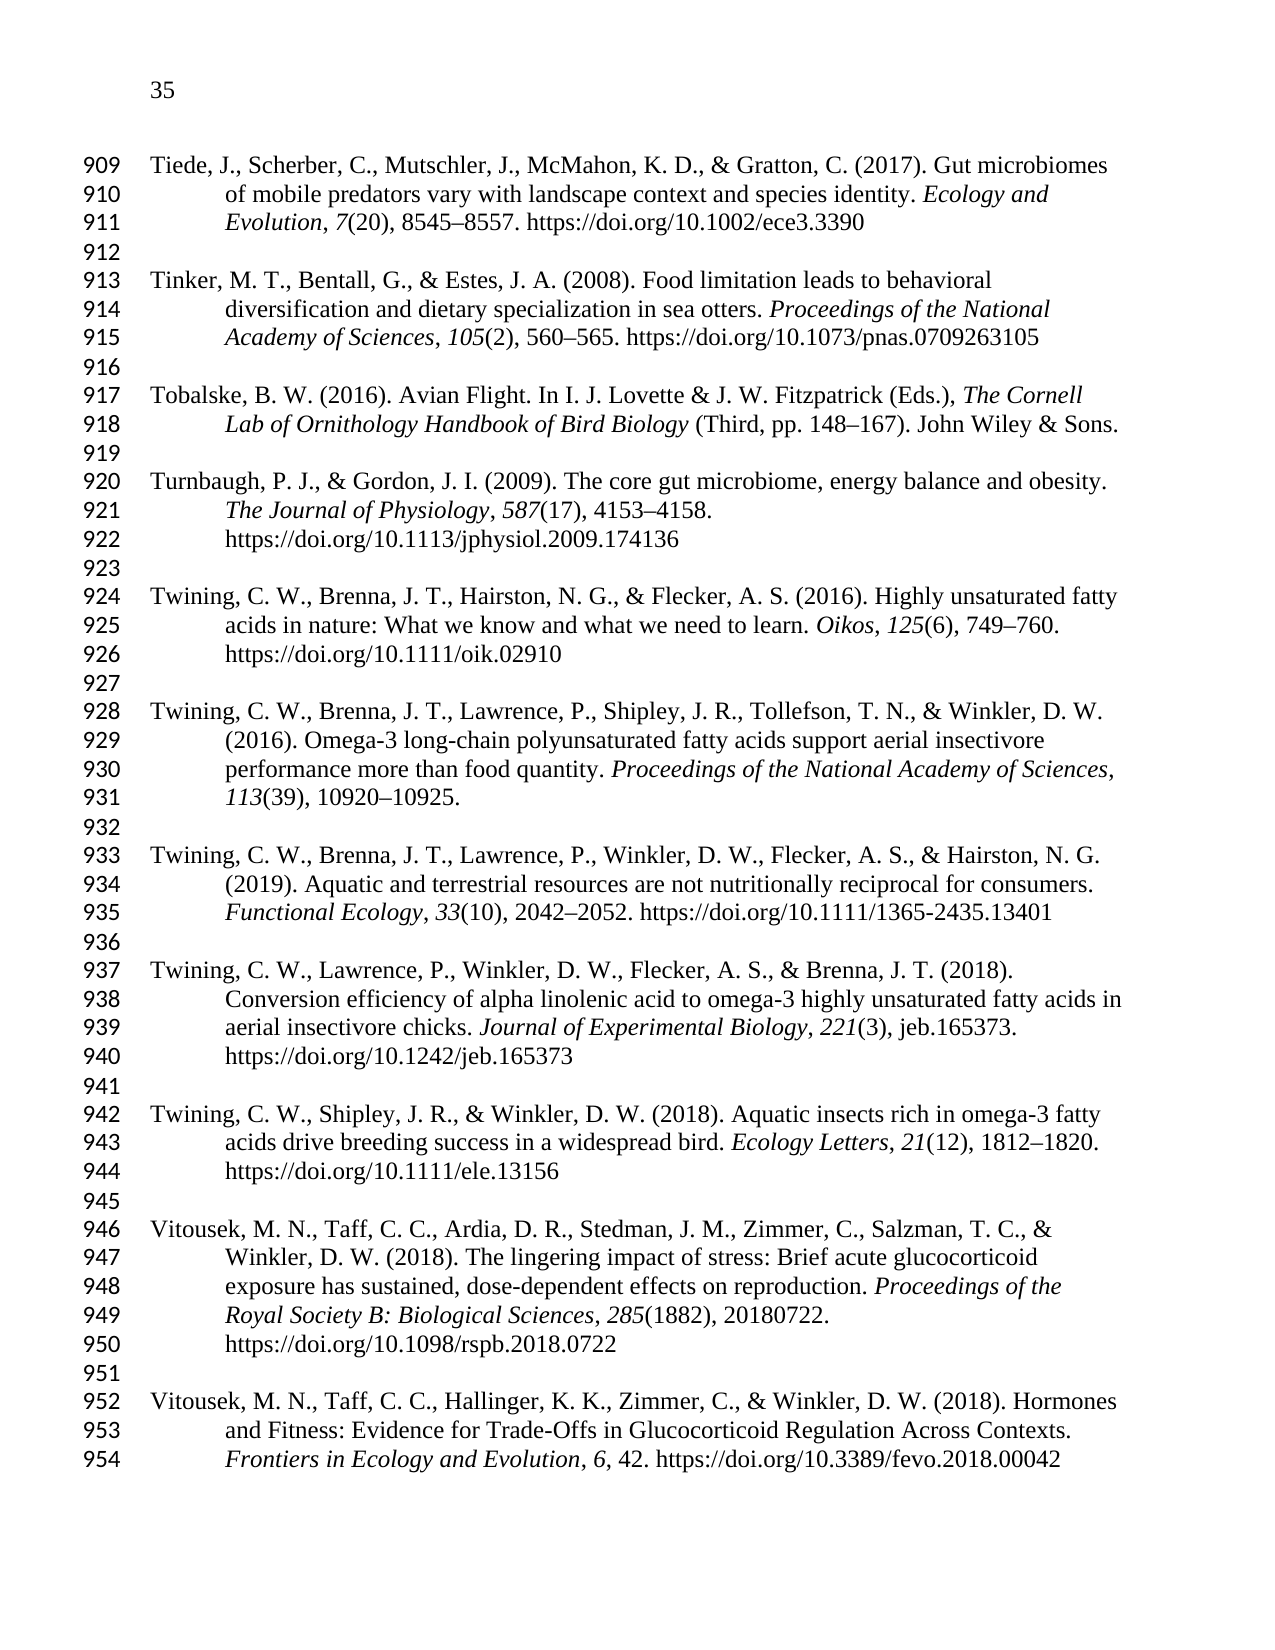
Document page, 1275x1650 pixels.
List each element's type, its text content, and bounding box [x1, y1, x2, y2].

text Tobalske, B. W. (2016). Avian Flight. In I. J. Lovette & J. W. Fitzpatrick (Eds.), The Cornell Lab of Ornithology Handbook of Bird Biology (Third, pp. 148–167). John Wiley & Sons. [150, 380, 1125, 437]
text Twining, C. W., Brenna, J. T., Lawrence, P., Shipley, J. R., Tollefson, T. N., & Winkler, D. W. (2016). Omega-3 long-chain polyunsaturated fatty acids support aerial insectivore performance more than food quantity. Proceedings of the National Academy of Sciences, 113(39), 10920–10925. [150, 696, 1125, 811]
text Tiede, J., Scherber, C., Mutschler, J., McMahon, K. D., & Gratton, C. (2017). Gut microbiomes of mobile predators vary with landscape context and species identity. Ecology and Evolution, 7(20), 8545–8557. https://doi.org/10.1002/ece3.3390 [150, 150, 1125, 236]
text Twining, C. W., Brenna, J. T., Lawrence, P., Winkler, D. W., Flecker, A. S., & Hairston, N. G. (2019). Aquatic and terrestrial resources are not nutritionally reciprocal for consumers. Functional Ecology, 33(10), 2042–2052. https://doi.org/10.1111/1365-2435.13401 [150, 840, 1125, 926]
text Twining, C. W., Brenna, J. T., Hairston, N. G., & Flecker, A. S. (2016). Highly unsaturated fatty acids in nature: What we know and what we need to learn. Oikos, 125(6), 749–760. https://doi.org/10.1111/oik.02910 [150, 581, 1125, 667]
text Tinker, M. T., Bentall, G., & Estes, J. A. (2008). Food limitation leads to behavioral diversification and dietary specialization in sea otters. Proceedings of the National Academy of Sciences, 105(2), 560–565. https://doi.org/10.1073/pnas.0709263105 [150, 265, 1125, 351]
text Twining, C. W., Lawrence, P., Winkler, D. W., Flecker, A. S., & Brenna, J. T. (2018). Conversion efficiency of alpha linolenic acid to omega-3 highly unsaturated fatty acids in aerial insectivore chicks. Journal of Experimental Biology, 221(3), jeb.165373. https://doi.org/10.1242/jeb.165373 [150, 955, 1125, 1070]
text Turnbaugh, P. J., & Gordon, J. I. (2009). The core gut microbiome, energy balance and obesity. The Journal of Physiology, 587(17), 4153–4158. https://doi.org/10.1113/jphysiol.2009.174136 [150, 466, 1125, 552]
text Twining, C. W., Shipley, J. R., & Winkler, D. W. (2018). Aquatic insects rich in omega-3 fatty acids drive breeding success in a widespread bird. Ecology Letters, 21(12), 1812–1820. https://doi.org/10.1111/ele.13156 [150, 1099, 1125, 1185]
